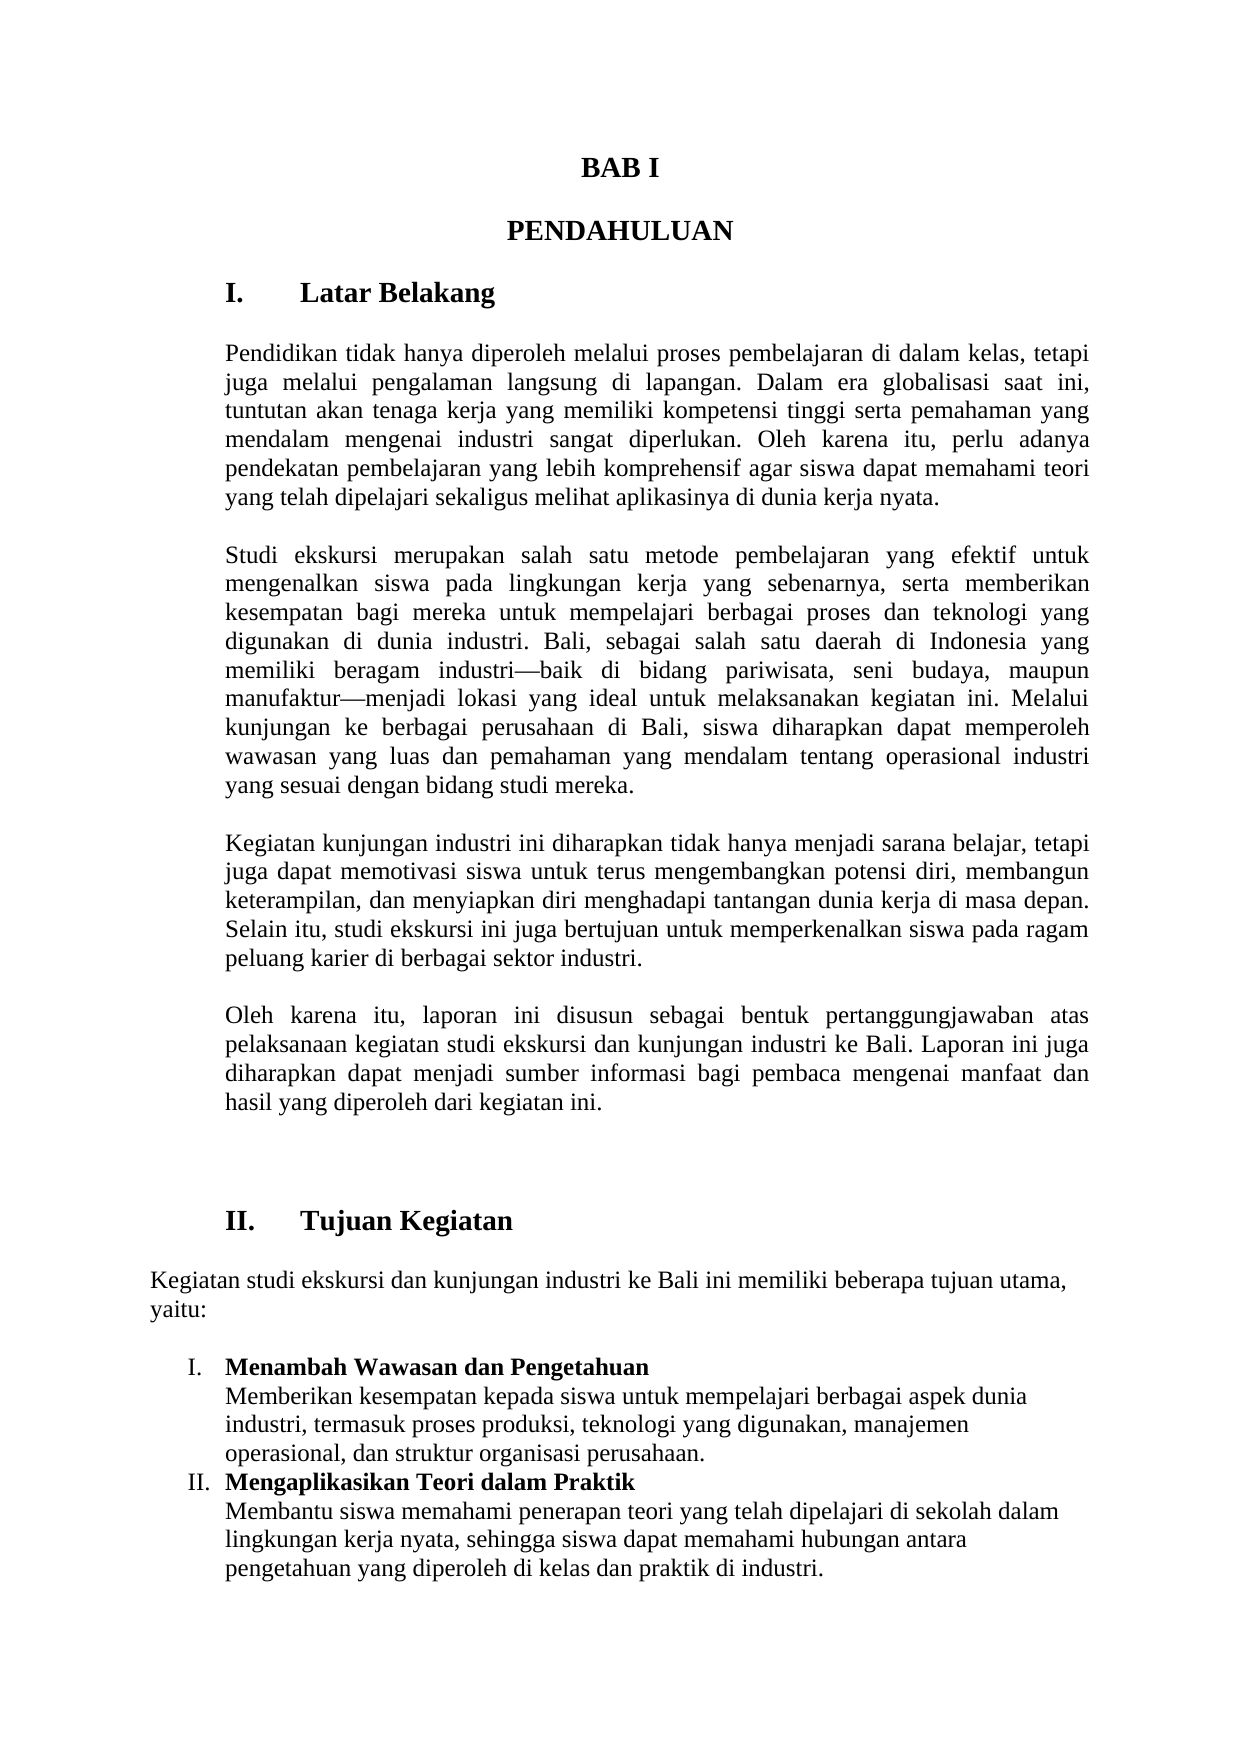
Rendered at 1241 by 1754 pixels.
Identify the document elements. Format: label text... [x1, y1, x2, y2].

text PENDAHULUAN [150, 213, 1090, 246]
text Kegiatan studi ekskursi dan kunjungan industri ke Bali ini memiliki beberapa tujuan utama, yaitu: [150, 1265, 1090, 1323]
list Mengaplikasikan Teori dalam Praktik Membantu siswa memahami penerapan teori yang telah dipelajari di sekolah dalam lingkungan kerja nyata, sehingga siswa dapat memahami hubungan antara pengetahuan yang diperoleh di kelas dan praktik di industri. [187, 1467, 1090, 1582]
list Menambah Wawasan dan Pengetahuan Memberikan kesempatan kepada siswa untuk mempelajari berbagai aspek dunia industri, termasuk proses produksi, teknologi yang digunakan, manajemen operasional, dan struktur organisasi perusahaan. [187, 1352, 1090, 1467]
text Kegiatan kunjungan industri ini diharapkan tidak hanya menjadi sarana belajar, tetapi juga dapat memotivasi siswa untuk terus mengembangkan potensi diri, membangun keterampilan, dan menyiapkan diri menghadapi tantangan dunia kerja di masa depan. Selain itu, studi ekskursi ini juga bertujuan untuk memperkenalkan siswa pada ragam peluang karier di berbagai sektor industri. [225, 828, 1090, 971]
text Oleh karena itu, laporan ini disusun sebagai bentuk pertanggungjawaban atas pelaksanaan kegiatan studi ekskursi dan kunjungan industri ke Bali. Laporan ini juga diharapkan dapat menjadi sumber informasi bagi pembaca mengenai manfaat dan hasil yang diperoleh dari kegiatan ini. [225, 1001, 1090, 1116]
text Studi ekskursi merupakan salah satu metode pembelajaran yang efektif untuk mengenalkan siswa pada lingkungan kerja yang sebenarnya, serta memberikan kesempatan bagi mereka untuk mempelajari berbagai proses dan teknologi yang digunakan di dunia industri. Bali, sebagai salah satu daerah di Indonesia yang memiliki beragam industri—baik di bidang pariwisata, seni budaya, maupun manufaktur—menjadi lokasi yang ideal untuk melaksanakan kegiatan ini. Melalui kunjungan ke berbagai perusahaan di Bali, siswa diharapkan dapat memperoleh wawasan yang luas dan pemahaman yang mendalam tentang operasional industri yang sesuai dengan bidang studi mereka. [225, 540, 1090, 798]
list Tujuan Kegiatan [225, 1203, 1090, 1236]
list Latar Belakang [225, 275, 1090, 309]
text BAB I [150, 150, 1090, 183]
text Pendidikan tidak hanya diperoleh melalui proses pembelajaran di dalam kelas, tetapi juga melalui pengalaman langsung di lapangan. Dalam era globalisasi saat ini, tuntutan akan tenaga kerja yang memiliki kompetensi tinggi serta pemahaman yang mendalam mengenai industri sangat diperlukan. Oleh karena itu, perlu adanya pendekatan pembelajaran yang lebih komprehensif agar siswa dapat memahami teori yang telah dipelajari sekaligus melihat aplikasinya di dunia kerja nyata. [225, 338, 1090, 511]
